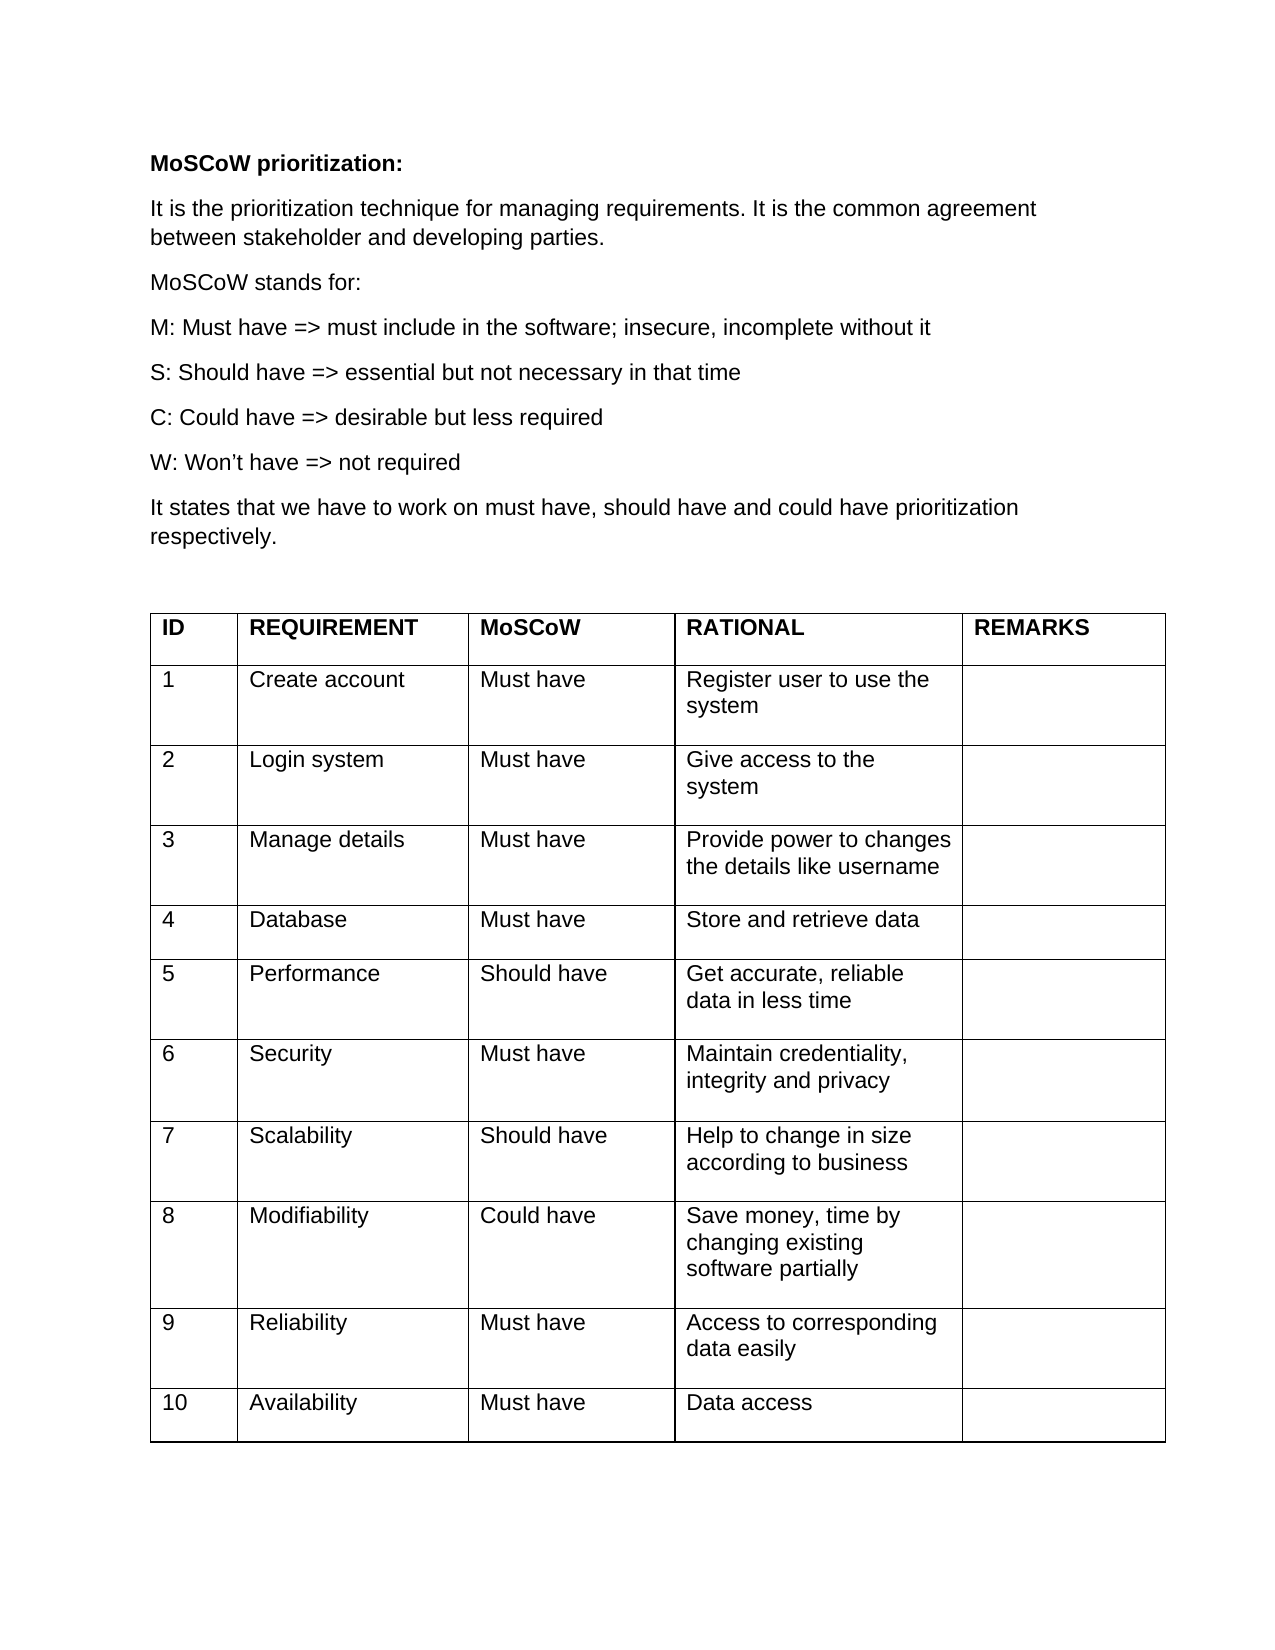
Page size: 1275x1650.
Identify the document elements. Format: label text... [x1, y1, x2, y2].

text C: Could have => desirable but less required [150, 404, 1125, 430]
text MoSCoW stands for: [150, 269, 1125, 295]
table_cell Availability [238, 1389, 468, 1441]
table_cell Data access [676, 1389, 962, 1441]
table_cell Database [238, 906, 468, 959]
table_cell 6 [151, 1040, 237, 1121]
table_cell [963, 1309, 1165, 1388]
table_cell [963, 746, 1165, 825]
table_cell [963, 826, 1165, 905]
table_cell Performance [238, 960, 468, 1039]
table_cell 7 [151, 1122, 237, 1201]
table_cell [963, 906, 1165, 959]
text M: Must have => must include in the software; insecure, incomplete without it [150, 314, 1125, 340]
text It is the prioritization technique for managing requirements. It is the common agreement between stakeholder and developing parties. [150, 195, 1125, 250]
table_cell Must have [469, 826, 674, 905]
table_cell [963, 1122, 1165, 1201]
table_cell Could have [469, 1202, 674, 1308]
table_cell Get accurate, reliable data in less time [676, 960, 962, 1039]
table_cell Maintain credentiality, integrity and privacy [676, 1040, 962, 1121]
table_cell 4 [151, 906, 237, 959]
table_cell Manage details [238, 826, 468, 905]
table_header MoSCoW [469, 614, 674, 665]
table_cell Should have [469, 1122, 674, 1201]
table_cell 5 [151, 960, 237, 1039]
table_cell [963, 1040, 1165, 1121]
table_cell 2 [151, 746, 237, 825]
table_header ID [151, 614, 237, 665]
table_cell Register user to use the system [676, 666, 962, 745]
table_cell 10 [151, 1389, 237, 1441]
table_cell 1 [151, 666, 237, 745]
table_cell 9 [151, 1309, 237, 1388]
text MoSCoW prioritization: [150, 150, 1125, 176]
table_cell Security [238, 1040, 468, 1121]
table_header REQUIREMENT [238, 614, 468, 665]
table_cell Must have [469, 906, 674, 959]
table_cell Save money, time by changing existing software partially [676, 1202, 962, 1308]
text It states that we have to work on must have, should have and could have prioritization respectively. [150, 494, 1125, 549]
table_cell Scalability [238, 1122, 468, 1201]
table_cell Must have [469, 1040, 674, 1121]
table_cell Reliability [238, 1309, 468, 1388]
table_cell Access to corresponding data easily [676, 1309, 962, 1388]
table_cell Store and retrieve data [676, 906, 962, 959]
table_header RATIONAL [676, 614, 962, 665]
table_cell Provide power to changes the details like username [676, 826, 962, 905]
text S: Should have => essential but not necessary in that time [150, 359, 1125, 385]
table_cell Modifiability [238, 1202, 468, 1308]
table_cell Must have [469, 746, 674, 825]
table_cell 3 [151, 826, 237, 905]
table_cell Help to change in size according to business [676, 1122, 962, 1201]
table_cell [963, 1202, 1165, 1308]
text W: Won’t have => not required [150, 449, 1125, 475]
table_cell Must have [469, 1309, 674, 1388]
table_header REMARKS [963, 614, 1165, 665]
table_cell 8 [151, 1202, 237, 1308]
table_cell Must have [469, 1389, 674, 1441]
table_cell Should have [469, 960, 674, 1039]
table_cell [963, 666, 1165, 745]
table_cell [963, 1389, 1165, 1441]
table_cell Must have [469, 666, 674, 745]
table_cell [963, 960, 1165, 1039]
table_cell Give access to the system [676, 746, 962, 825]
table_cell Create account [238, 666, 468, 745]
table_cell Login system [238, 746, 468, 825]
